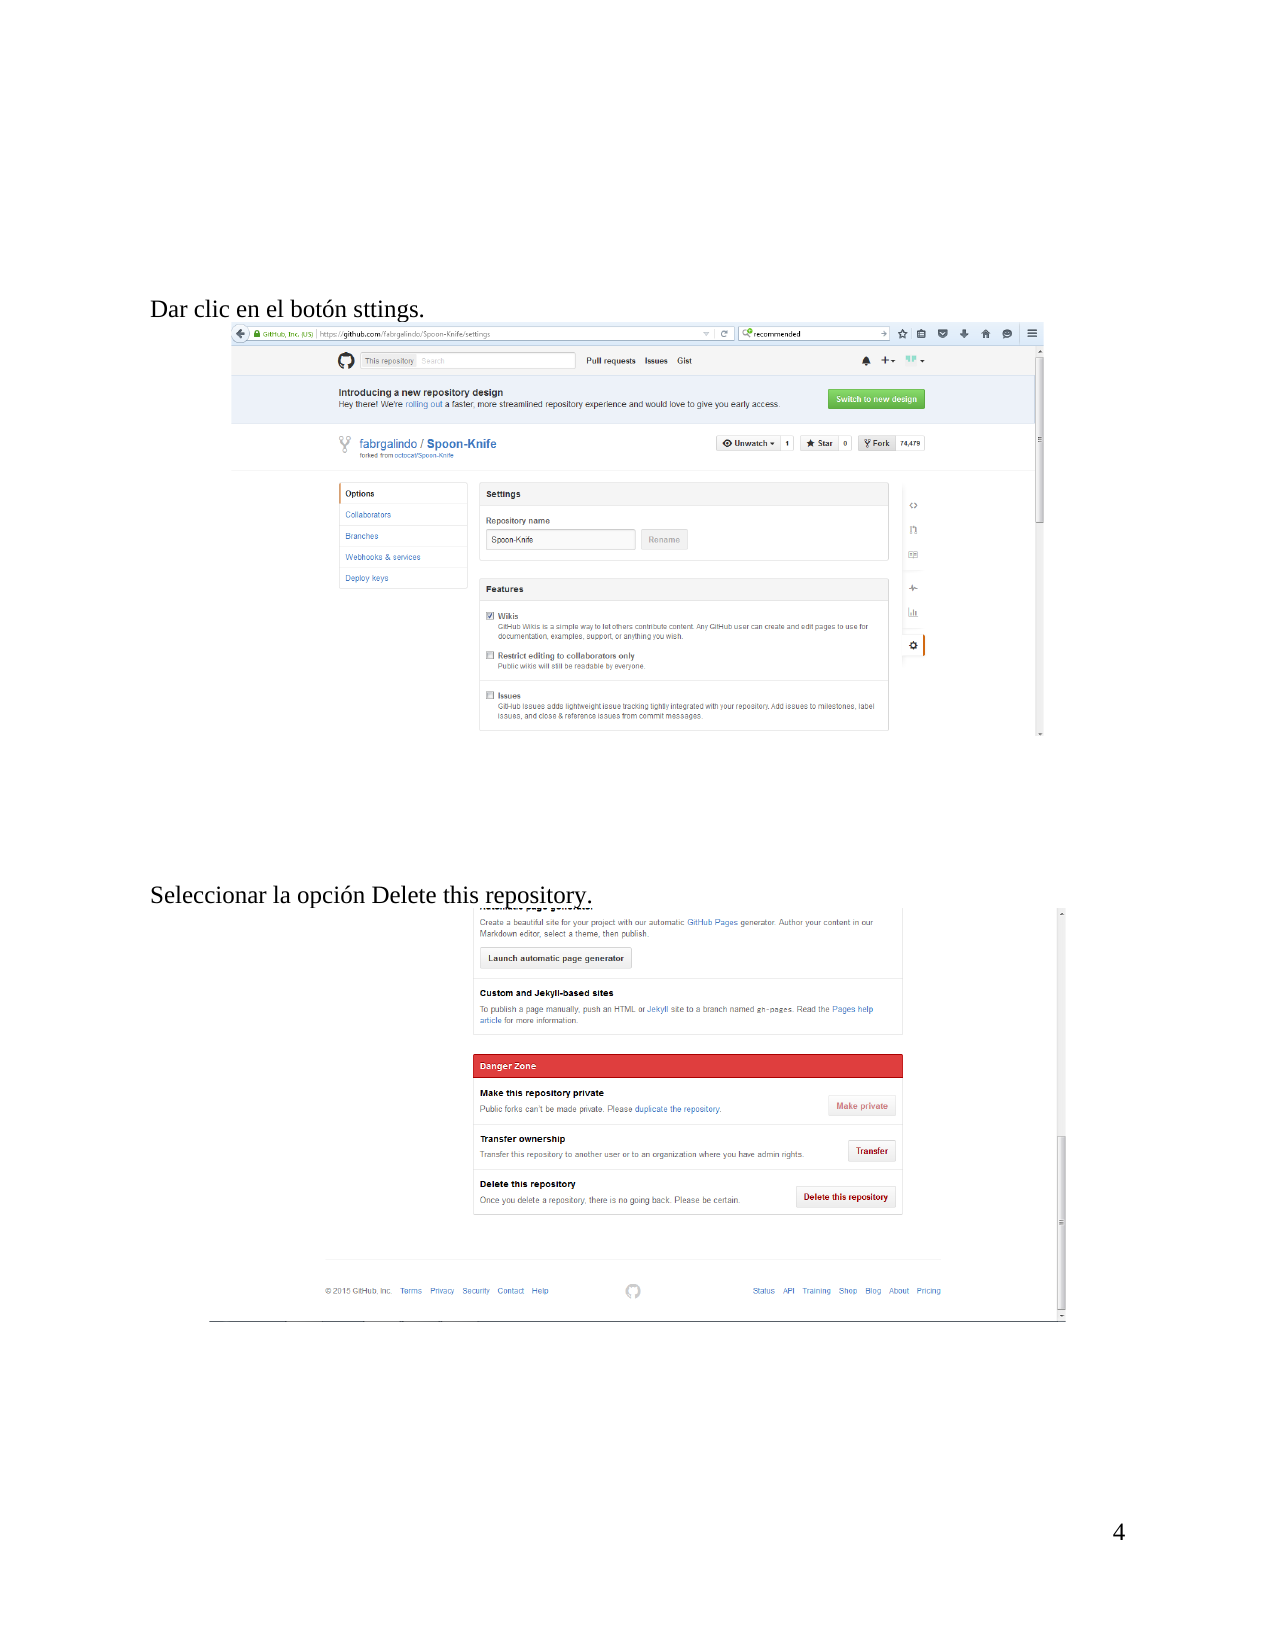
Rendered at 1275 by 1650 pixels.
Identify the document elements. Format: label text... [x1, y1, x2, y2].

picture [231, 322, 1044, 736]
text Dar clic en el botón sttings. [150, 294, 1125, 322]
text Seleccionar la opción Delete this repository. [150, 880, 1125, 908]
picture [209, 908, 1066, 1322]
